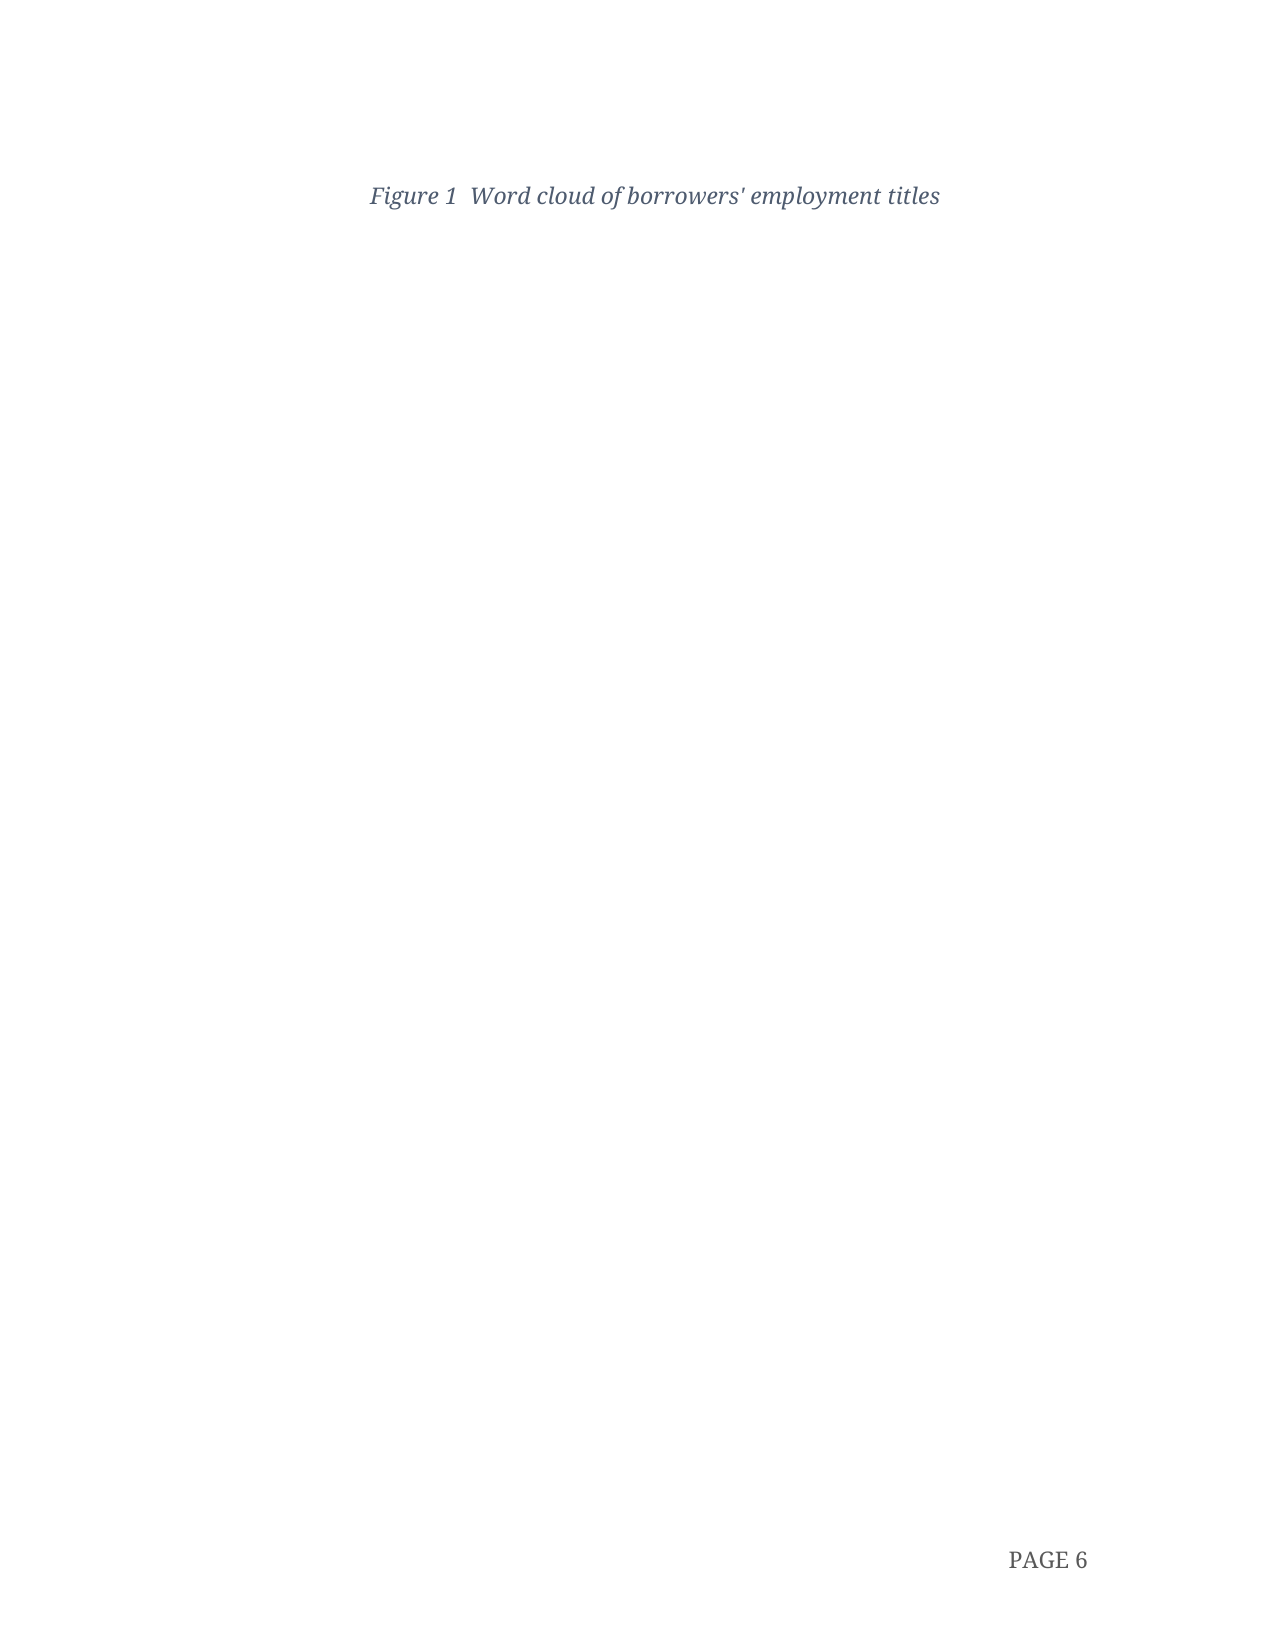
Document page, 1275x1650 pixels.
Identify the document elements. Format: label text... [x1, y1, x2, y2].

text Figure 1 Word cloud of borrowers' employment titles [225, 180, 1087, 211]
